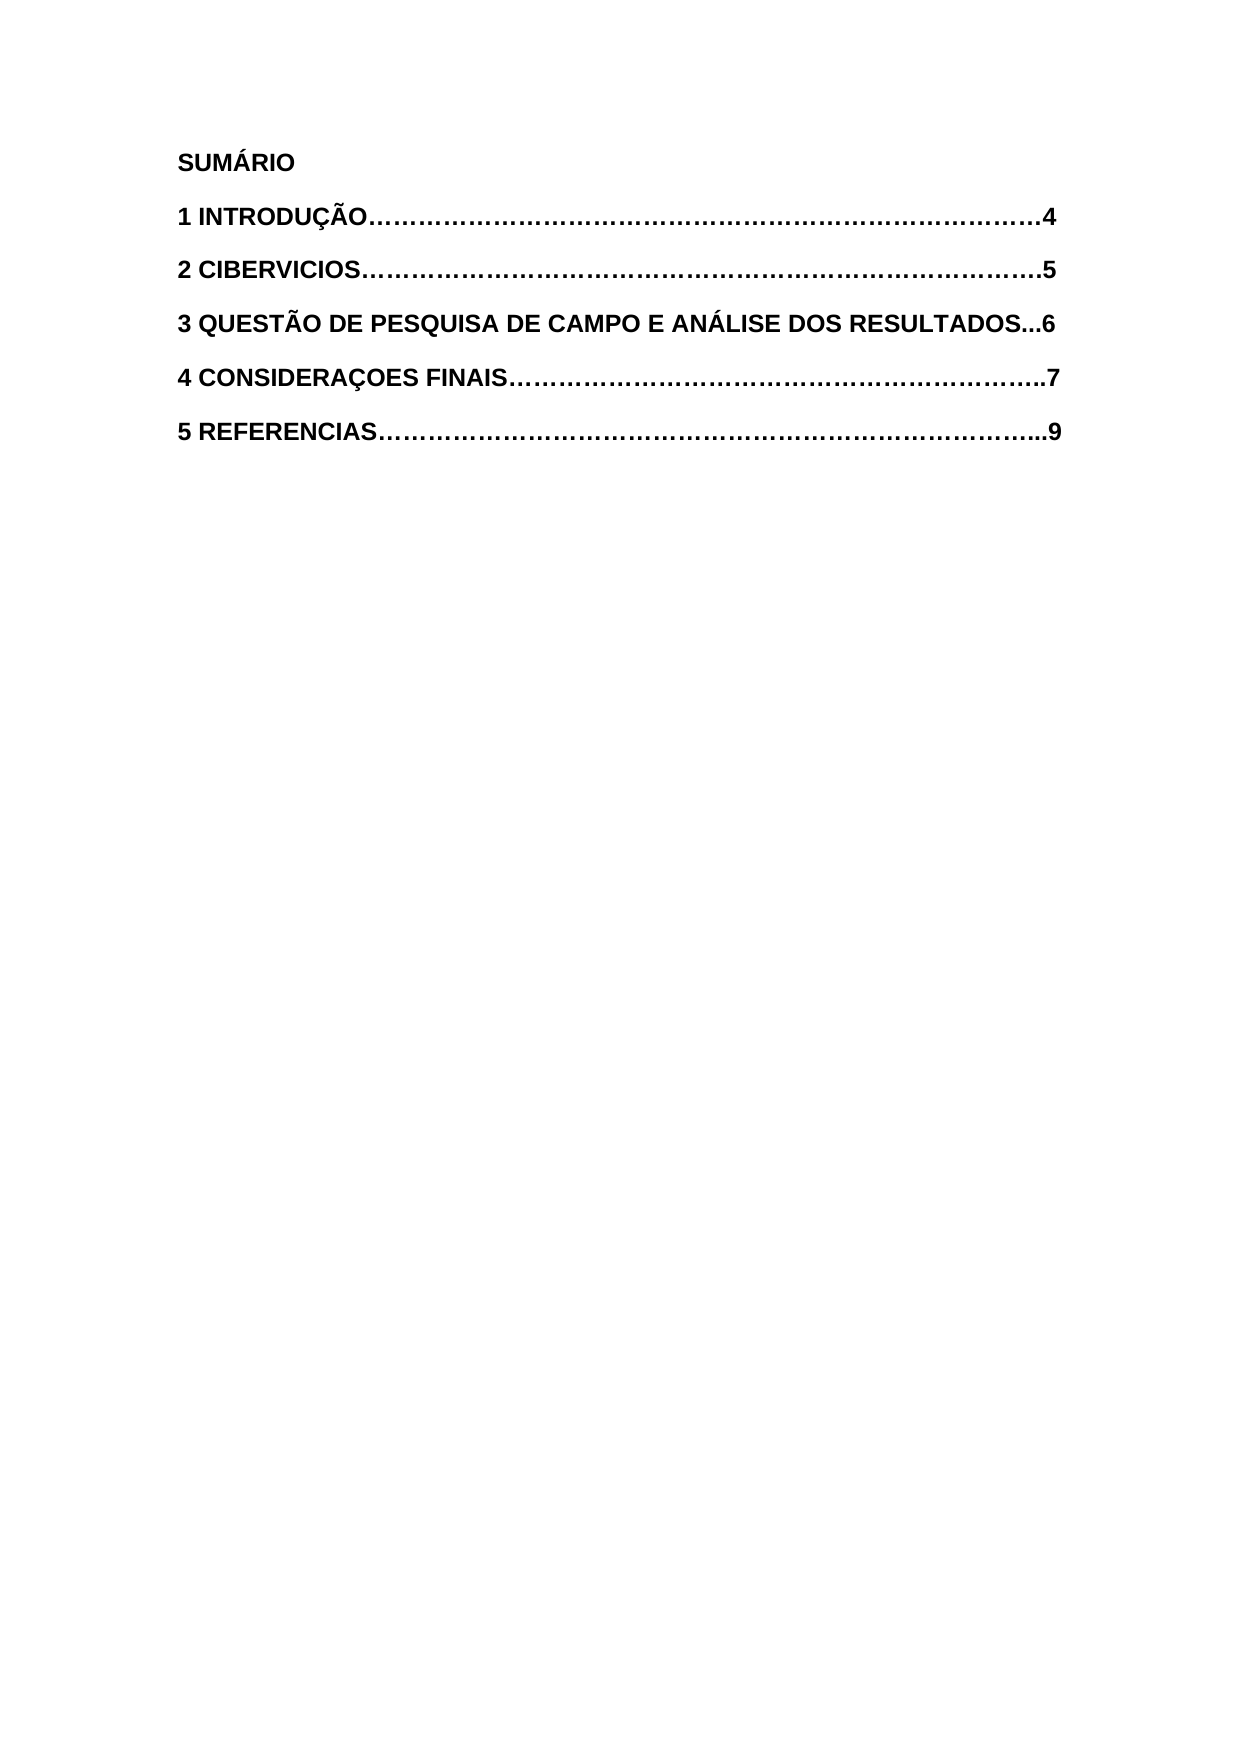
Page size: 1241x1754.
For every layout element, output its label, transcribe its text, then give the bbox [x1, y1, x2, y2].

text 1 INTRODUÇÃO………………………………………………………………………4 [177, 201, 1063, 230]
text 5 REFERENCIAS……………………………………………………………………...9 [177, 417, 1063, 446]
text 3 QUESTÃO DE PESQUISA DE CAMPO E ANÁLISE DOS RESULTADOS...6 [177, 309, 1063, 338]
text 4 CONSIDERAÇOES FINAIS………………………………………………………..7 [177, 363, 1063, 392]
text SUMÁRIO [177, 148, 1063, 176]
text 2 CIBERVICIOS……………………………………………………………………….5 [177, 255, 1063, 284]
